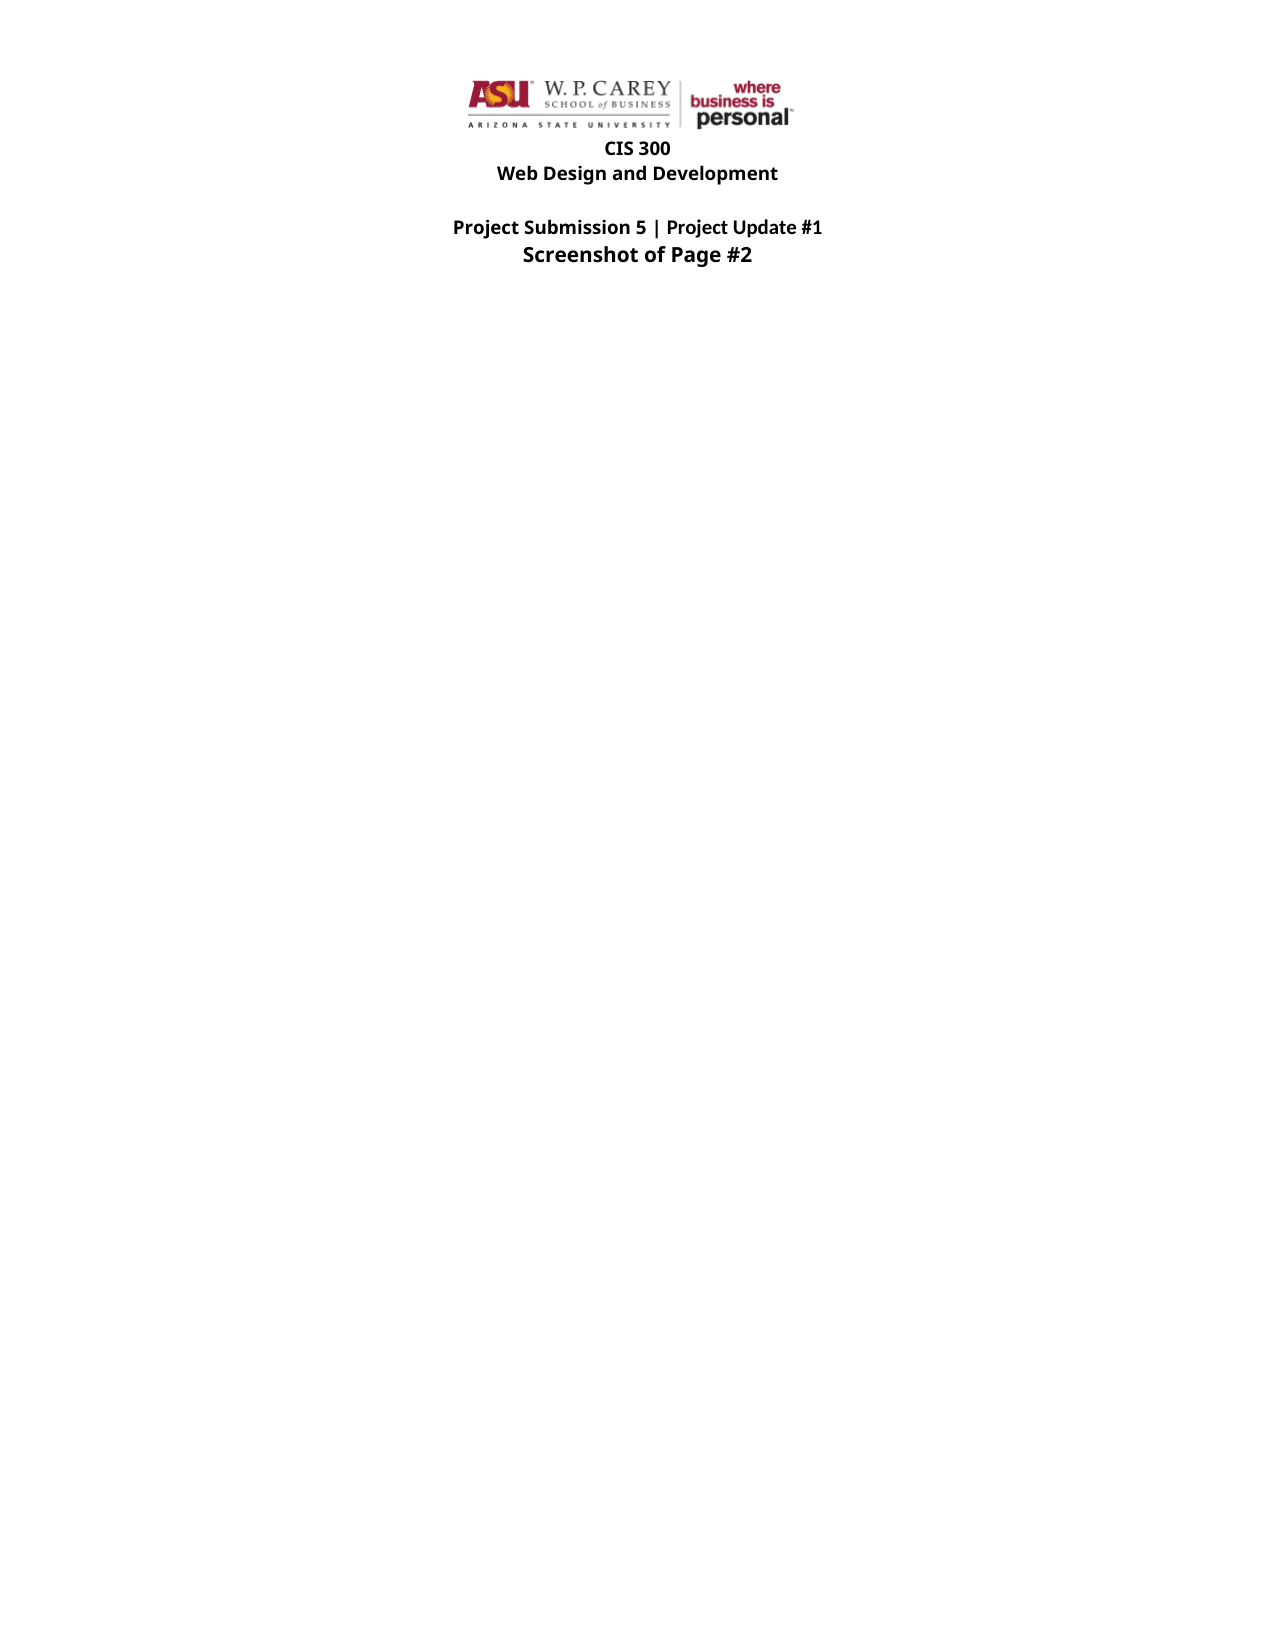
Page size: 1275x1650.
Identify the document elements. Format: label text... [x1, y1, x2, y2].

picture [467, 75, 808, 135]
text Screenshot of Page #2 [150, 240, 1125, 268]
